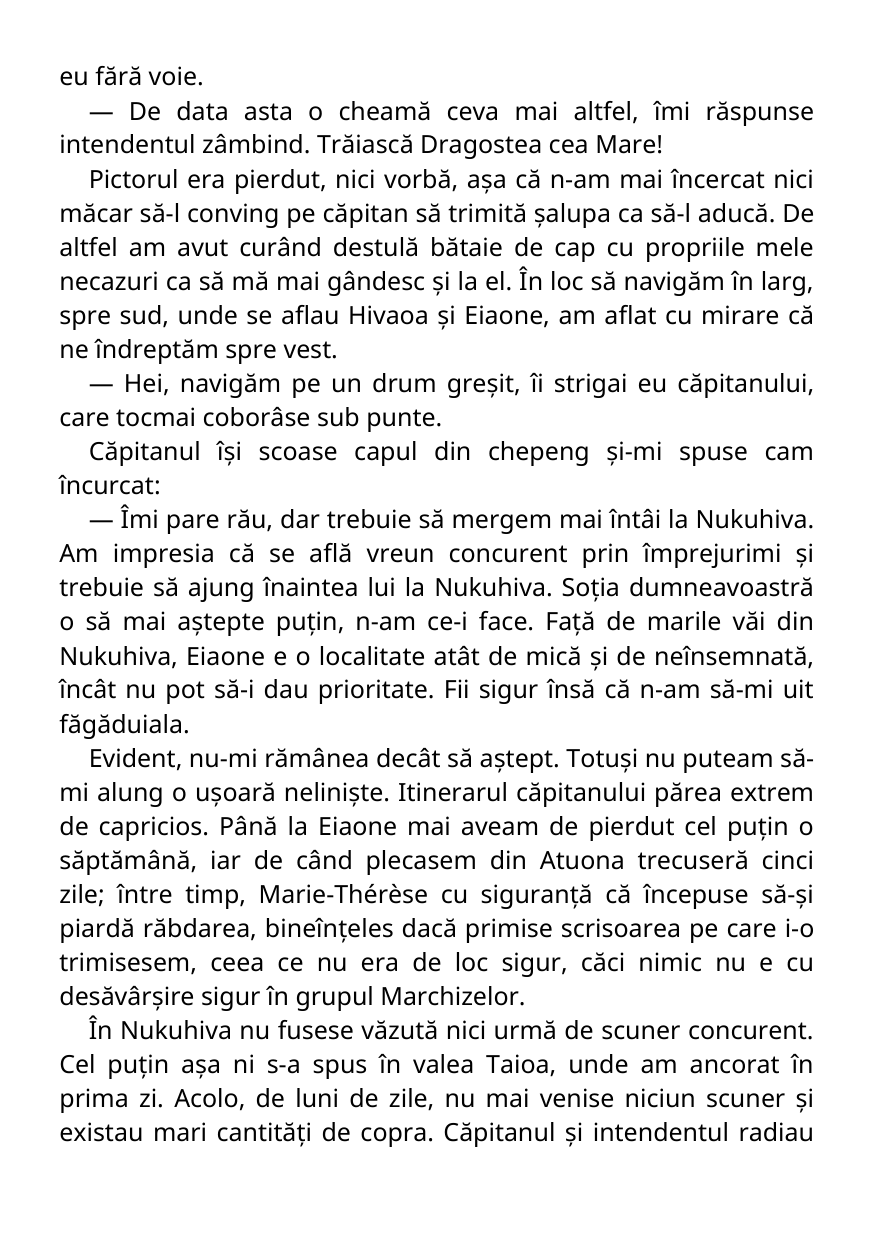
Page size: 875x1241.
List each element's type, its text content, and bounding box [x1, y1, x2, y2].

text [59, 1013, 815, 1149]
text — De data asta o cheamă ceva mai altfel, îmi răspunse intendentul zâmbind. Trăiască Dragostea cea Mare! [59, 93, 815, 161]
text Evident, nu-mi rămânea decât să aştept. Totuşi nu puteam să-mi alung o uşoară nelinişte. Itinerarul căpitanului părea extrem de capricios. Până la Eiaone mai aveam de pierdut cel puţin o săptămână, iar de când plecasem din Atuona trecuseră cinci zile; între timp, Marie-Thérèse cu siguranţă că începuse să-şi piardă răbdarea, bineînţeles dacă primise scrisoarea pe care i-o trimisesem, ceea ce nu era de loc sigur, căci nimic nu e cu desăvârşire sigur în grupul Marchizelor. [59, 740, 815, 1013]
text Pictorul era pierdut, nici vorbă, aşa că n-am mai încercat nici măcar să-l conving pe căpitan să trimită şalupa ca să-l aducă. De altfel am avut curând destulă bătaie de cap cu propriile mele necazuri ca să mă mai gândesc şi la el. În loc să navigăm în larg, spre sud, unde se aflau Hivaoa şi Eiaone, am aflat cu mirare că ne îndreptăm spre vest. [59, 161, 815, 366]
text Căpitanul îşi scoase capul din chepeng şi-mi spuse cam încurcat: [59, 434, 815, 502]
text — Îmi pare rău, dar trebuie să mergem mai întâi la Nukuhiva. Am impresia că se află vreun concurent prin împrejurimi şi trebuie să ajung înaintea lui la Nukuhiva. Soţia dumneavoastră o să mai aştepte puţin, n-am ce-i face. Faţă de marile văi din Nukuhiva, Eiaone e o localitate atât de mică şi de neînsemnată, încât nu pot să-i dau prioritate. Fii sigur însă că n-am să-mi uit făgăduiala. [59, 502, 815, 740]
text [59, 59, 815, 93]
text — Hei, navigăm pe un drum greşit, îi strigai eu căpitanului, care tocmai coborâse sub punte. [59, 366, 815, 434]
